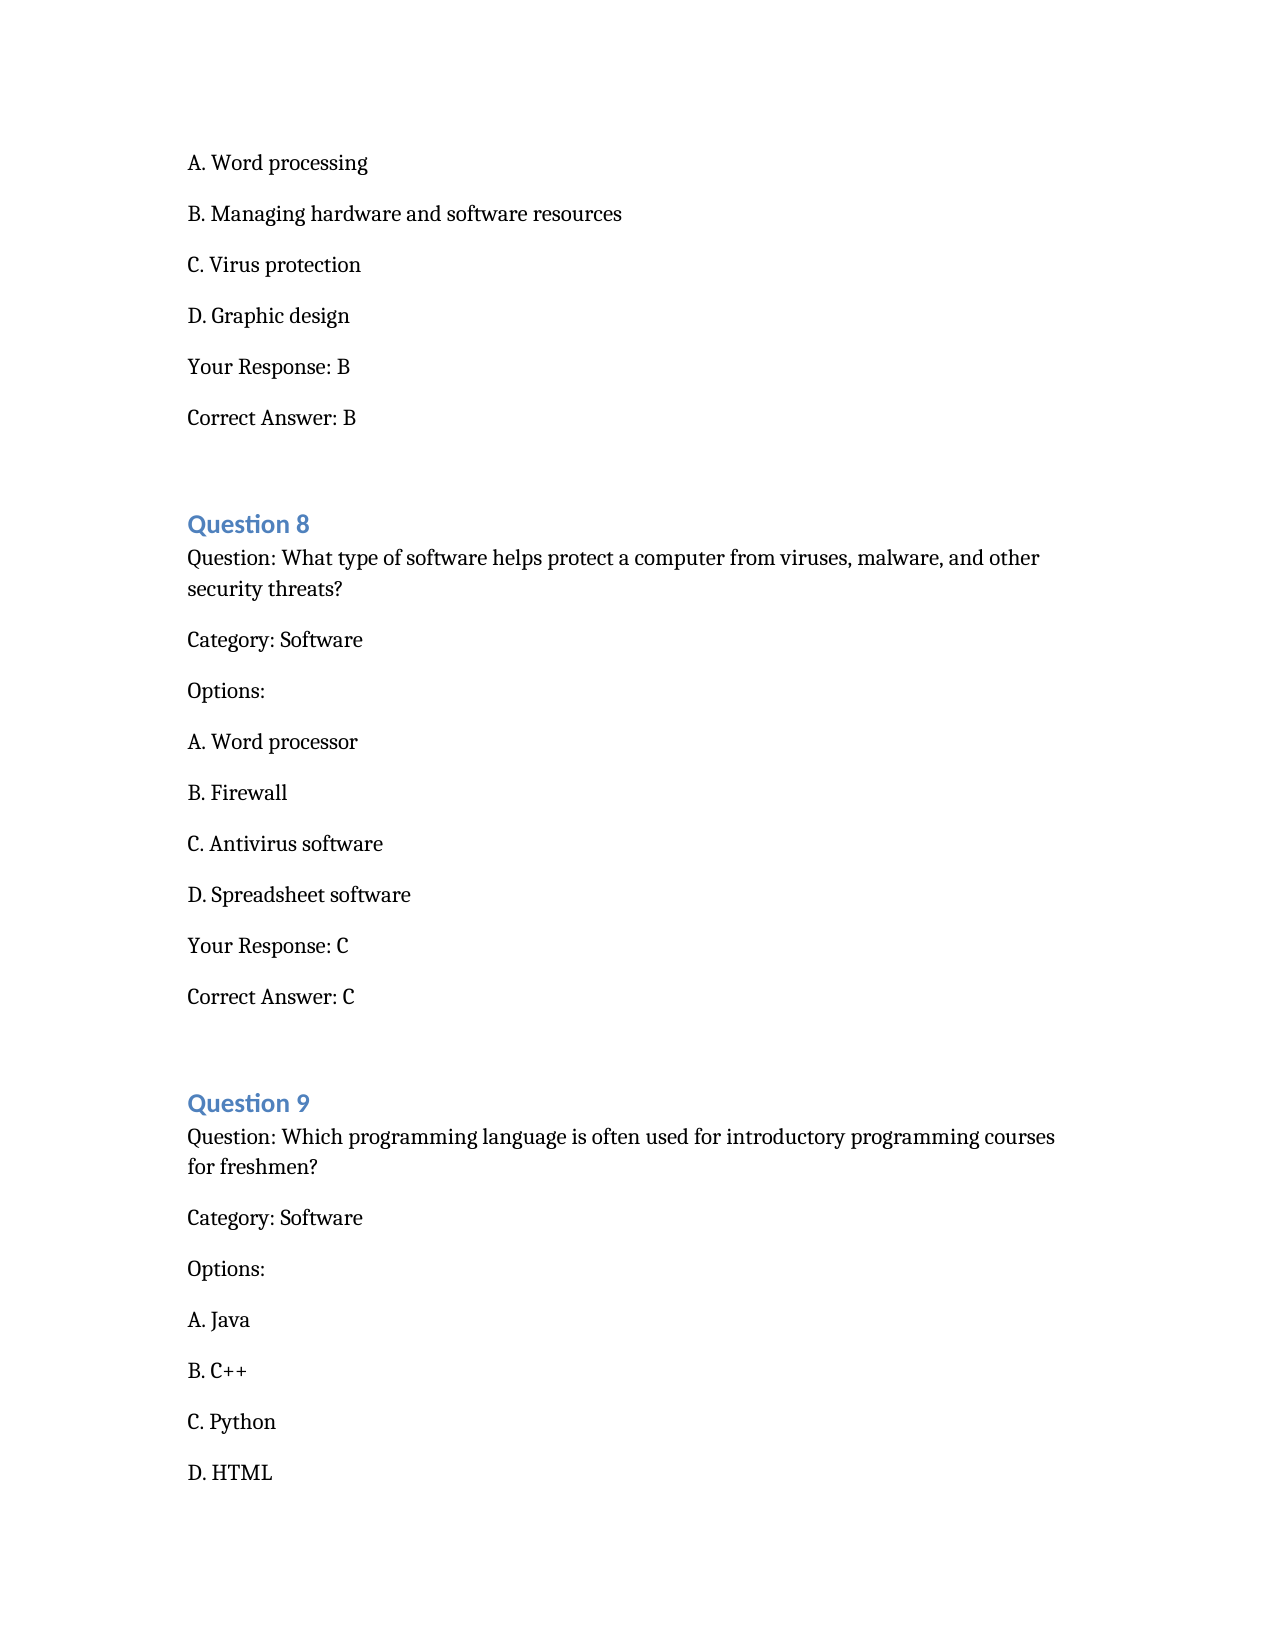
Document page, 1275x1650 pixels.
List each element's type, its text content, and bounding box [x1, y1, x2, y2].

text A. Word processor [187, 728, 1087, 755]
text A. Java [187, 1307, 1087, 1333]
text Options: [187, 1256, 1087, 1282]
text Category: Software [187, 1205, 1087, 1231]
text A. Word processing [187, 150, 1087, 176]
text C. Antivirus software [187, 831, 1087, 857]
text B. C++ [187, 1358, 1087, 1384]
text D. Spreadsheet software [187, 882, 1087, 908]
text D. HTML [187, 1460, 1087, 1487]
text B. Firewall [187, 779, 1087, 806]
text B. Managing hardware and software resources [187, 201, 1087, 227]
subtitle Question 9 [187, 1086, 1087, 1119]
text Your Response: C [187, 933, 1087, 959]
text Category: Software [187, 626, 1087, 653]
text Question: What type of software helps protect a computer from viruses, malware, and other security threats? [187, 545, 1087, 602]
text Question: Which programming language is often used for introductory programming courses for freshmen? [187, 1124, 1087, 1180]
text C. Python [187, 1409, 1087, 1436]
text Options: [187, 677, 1087, 704]
text C. Virus protection [187, 252, 1087, 278]
text Correct Answer: B [187, 405, 1087, 432]
text D. Graphic design [187, 303, 1087, 329]
subtitle Question 8 [187, 507, 1087, 540]
text Correct Answer: C [187, 984, 1087, 1010]
text Your Response: B [187, 354, 1087, 381]
